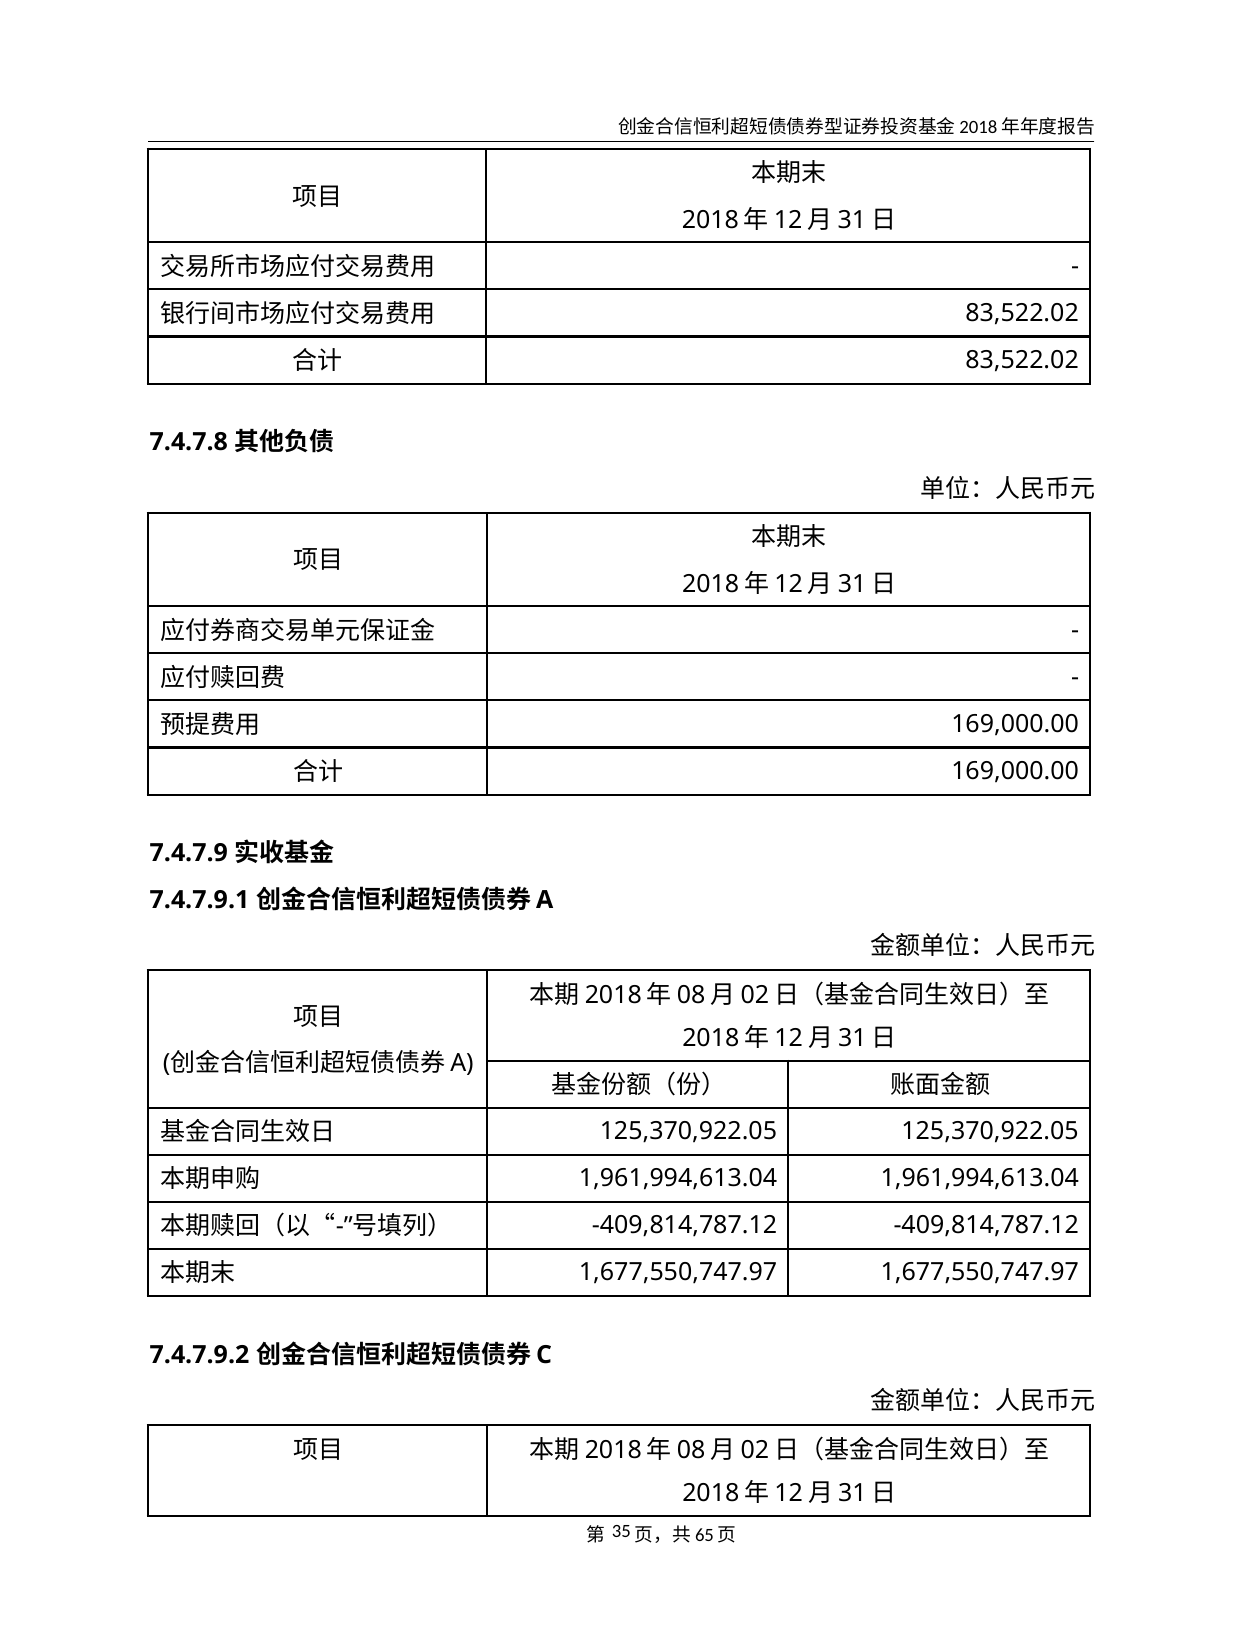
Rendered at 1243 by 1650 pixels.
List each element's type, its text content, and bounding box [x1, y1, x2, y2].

text 7.4.7.9.1 创金合信恒利超短债债券A [149, 879, 1094, 915]
table_cell 本期末 [149, 1250, 486, 1295]
table_header 本期末 2018年12月31日 [487, 150, 1089, 241]
table_header 本期末 2018年12月31日 [488, 514, 1089, 605]
table_cell - [487, 243, 1089, 288]
table_cell 本期赎回（以“-”号填列） [149, 1203, 486, 1248]
table_cell - [488, 654, 1089, 699]
table_cell 1,677,550,747.97 [789, 1250, 1089, 1295]
table_cell 83,522.02 [487, 290, 1089, 335]
table_cell 合计 [149, 338, 485, 382]
table_cell 基金份额（份） [488, 1062, 787, 1107]
text 7.4.7.9.2 创金合信恒利超短债债券C [149, 1334, 1094, 1370]
table_cell 125,370,922.05 [789, 1109, 1089, 1154]
table_cell 基金合同生效日 [149, 1109, 486, 1154]
table_header 项目 [149, 150, 485, 241]
table_cell 83,522.02 [487, 338, 1089, 382]
text 7.4.7.8 其他负债 [149, 422, 1094, 458]
table_cell 1,961,994,613.04 [488, 1156, 787, 1201]
table_header 项目 (创金合信恒利超短债债券A) [149, 971, 486, 1107]
table_cell 应付券商交易单元保证金 [149, 607, 486, 652]
table_cell 本期申购 [149, 1156, 486, 1201]
table_cell 银行间市场应付交易费用 [149, 290, 485, 335]
text 金额单位：人民币元 [149, 1381, 1094, 1417]
table_cell 125,370,922.05 [488, 1109, 787, 1154]
table_cell 169,000.00 [488, 701, 1089, 746]
table_cell 交易所市场应付交易费用 [149, 243, 485, 288]
text 7.4.7.9 实收基金 [149, 833, 1094, 869]
table_cell 预提费用 [149, 701, 486, 746]
table_header 项目 [149, 514, 486, 605]
table_cell 账面金额 [789, 1062, 1089, 1107]
table_header 项目 (创金合信恒利超短债债券C) [149, 1426, 486, 1514]
table_cell -409,814,787.12 [789, 1203, 1089, 1248]
table_header 本期2018年08月02日（基金合同生效日）至2018年12月31日 [488, 1426, 1089, 1514]
text 单位：人民币元 [149, 468, 1094, 504]
table_cell - [488, 607, 1089, 652]
table_cell 应付赎回费 [149, 654, 486, 699]
table_cell -409,814,787.12 [488, 1203, 787, 1248]
table_header 本期2018年08月02日（基金合同生效日）至2018年12月31日 [488, 971, 1089, 1059]
table_cell 169,000.00 [488, 749, 1089, 793]
table_cell 1,961,994,613.04 [789, 1156, 1089, 1201]
table_cell 1,677,550,747.97 [488, 1250, 787, 1295]
text 金额单位：人民币元 [149, 926, 1094, 962]
table_cell 合计 [149, 749, 486, 793]
